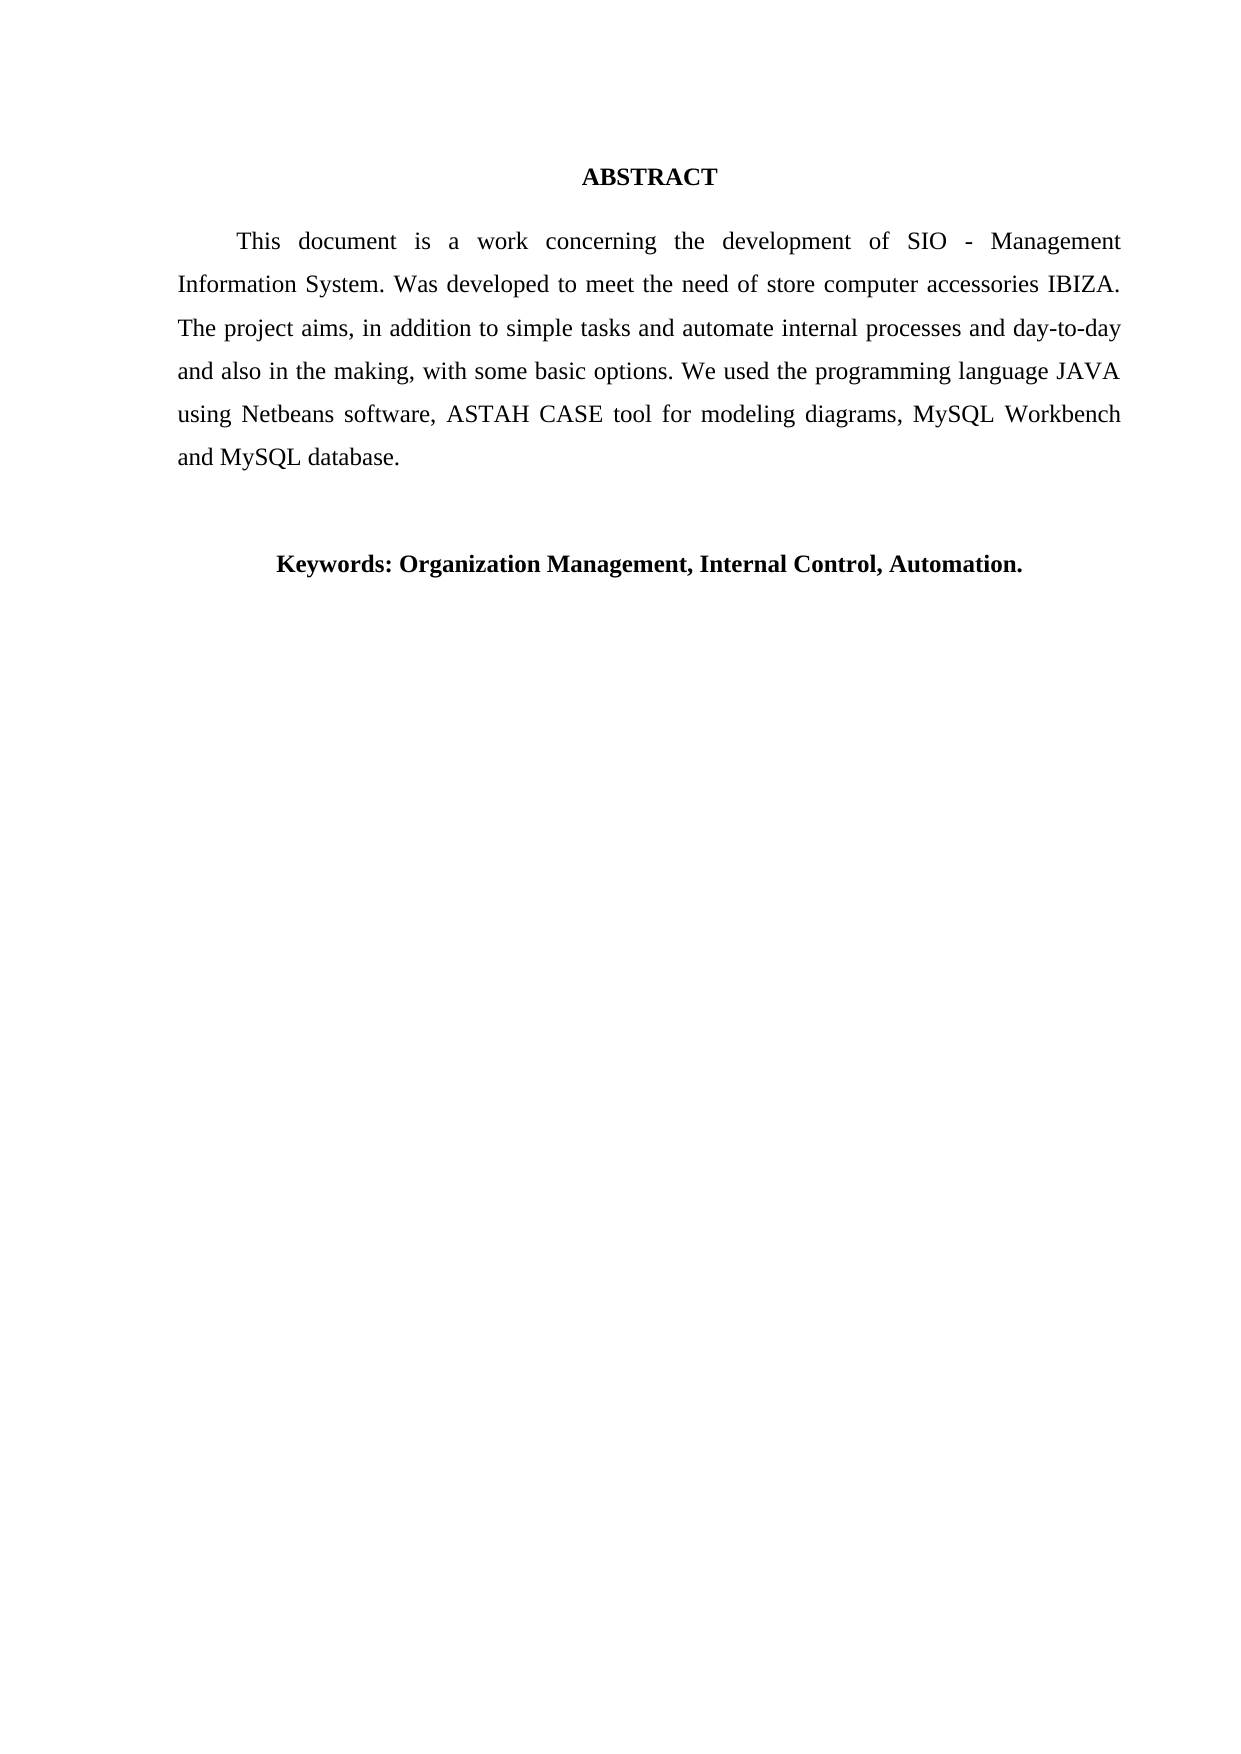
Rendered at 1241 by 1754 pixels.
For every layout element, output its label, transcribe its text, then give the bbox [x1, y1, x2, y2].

text This document is a work concerning the development of SIO - Management Information System. Was developed to meet the need of store computer accessories IBIZA. The project aims, in addition to simple tasks and automate internal processes and day-to-day and also in the making, with some basic options. We used the programming language JAVA using Netbeans software, ASTAH CASE tool for modeling diagrams, MySQL Workbench and MySQL database. [177, 226, 1122, 471]
text Keywords: Organization Management, Internal Control, Automation. [177, 506, 1122, 578]
text ABSTRACT [177, 162, 1122, 191]
